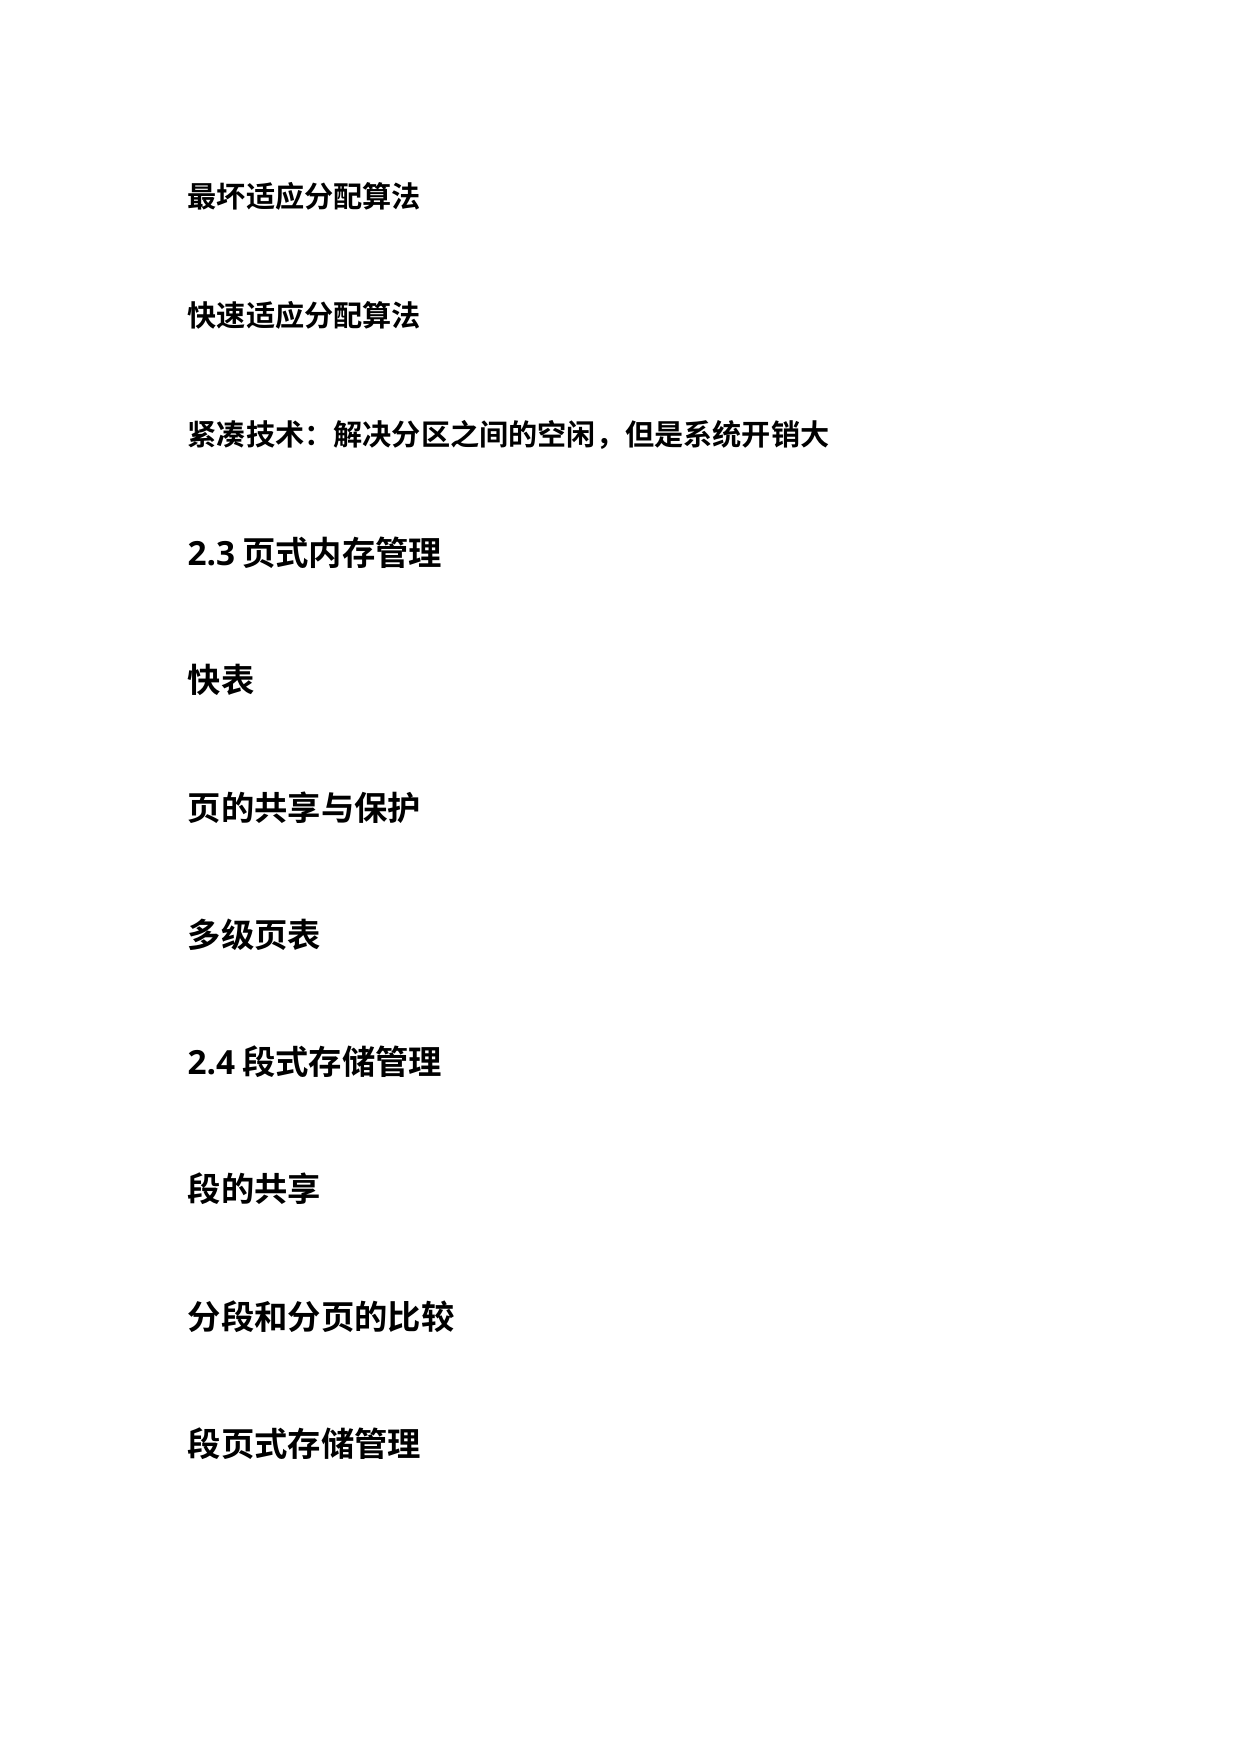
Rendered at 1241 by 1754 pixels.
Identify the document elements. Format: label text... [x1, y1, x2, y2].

subtitle 分段和分页的比较 [187, 1282, 1053, 1347]
subtitle 最坏适应分配算法 [187, 162, 1053, 227]
subtitle 2.4段式存储管理 [187, 1027, 1053, 1092]
subtitle 多级页表 [187, 900, 1053, 965]
subtitle 快速适应分配算法 [187, 281, 1053, 346]
subtitle 页的共享与保护 [187, 773, 1053, 838]
subtitle 快表 [187, 646, 1053, 711]
subtitle 段页式存储管理 [187, 1409, 1053, 1474]
subtitle 紧凑技术：解决分区之间的空闲，但是系统开销大 [187, 400, 1053, 465]
subtitle 段的共享 [187, 1155, 1053, 1220]
subtitle 2.3页式内存管理 [187, 518, 1053, 583]
